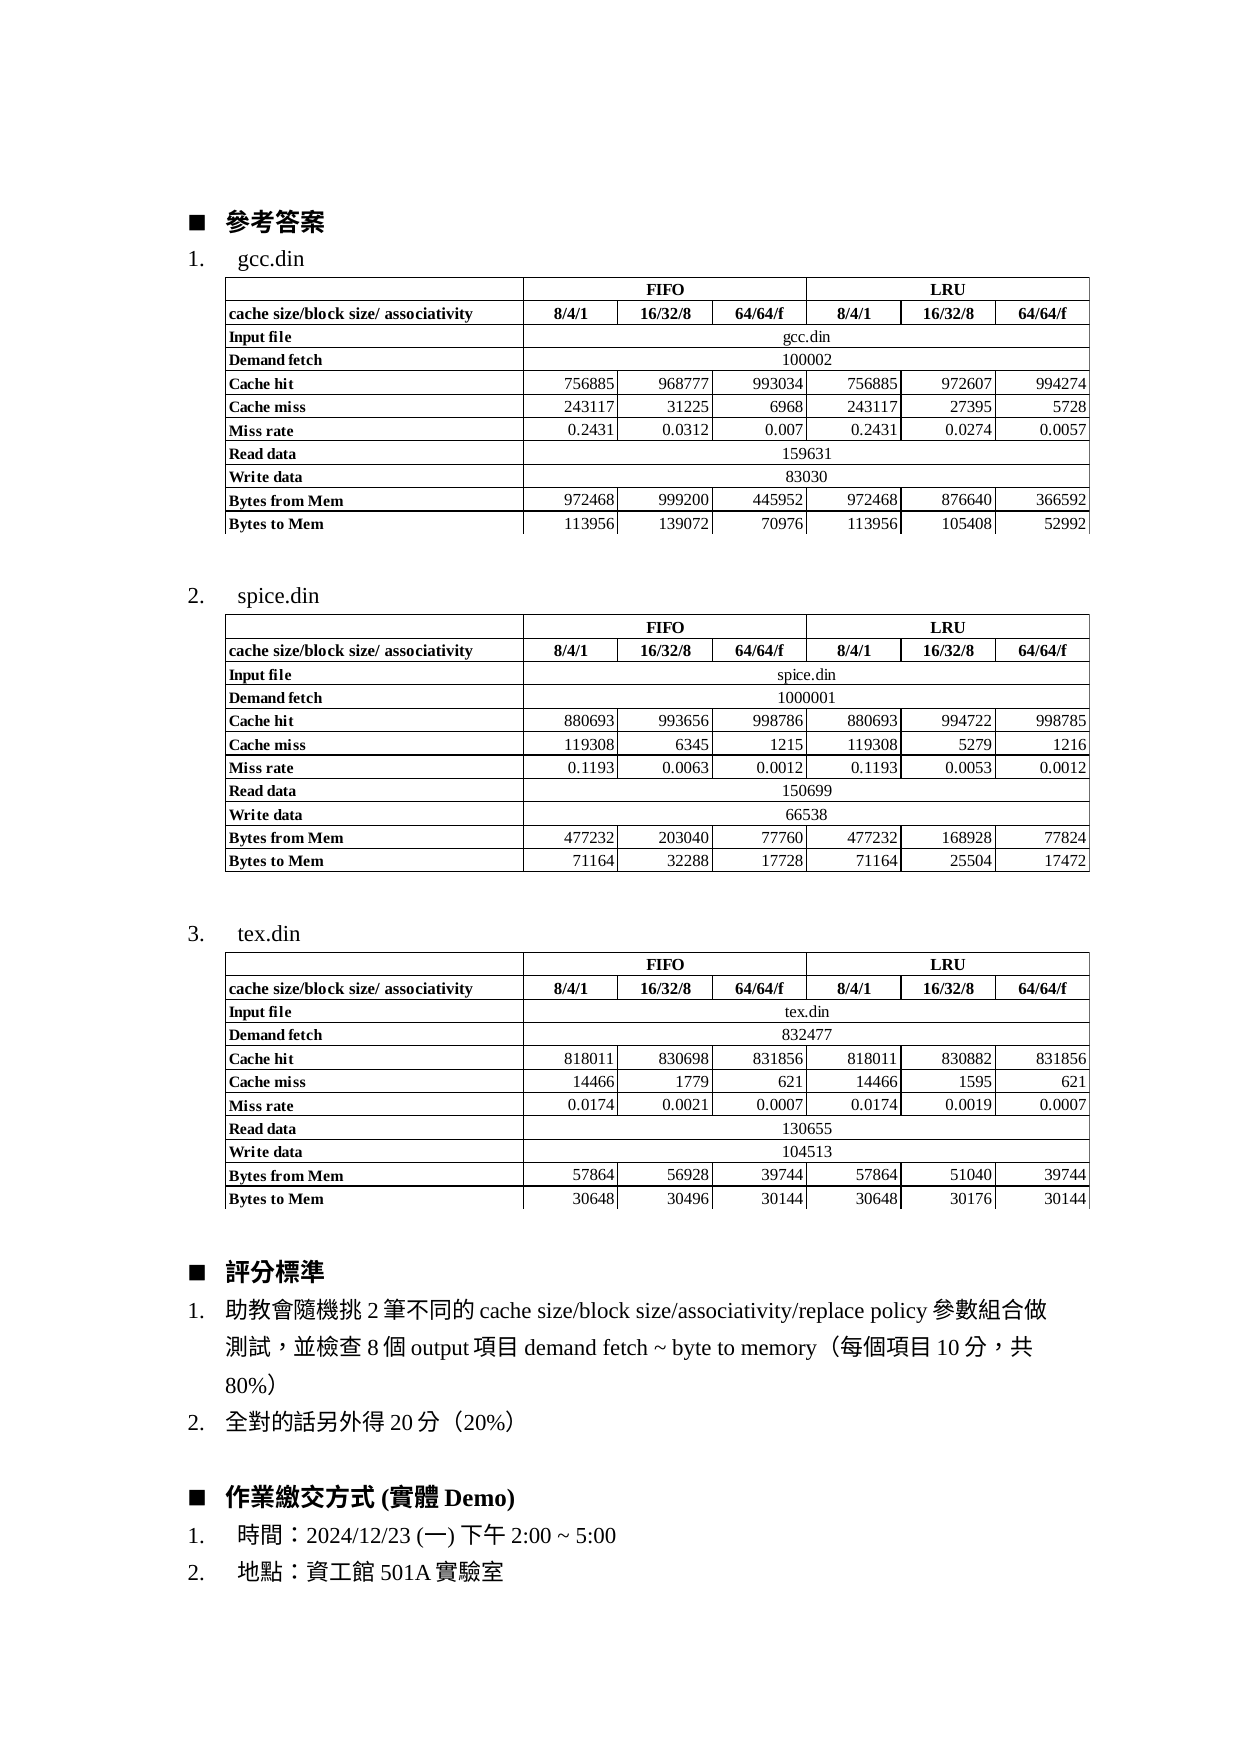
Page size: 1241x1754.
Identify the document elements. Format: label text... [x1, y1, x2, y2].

list 助教會隨機挑2筆不同的cache size/block size/associativity/replace policy參數組合做測試，並檢查8個output項目demand fetch ~ byte to memory（每個項目10分，共80%） [187, 1289, 1053, 1402]
list 參考答案 [187, 202, 1053, 239]
list 時間：2024/12/23 (一) 下午2:00 ~ 5:00 [187, 1514, 1053, 1552]
list 評分標準 [187, 1252, 1053, 1289]
list spice.din [187, 577, 1053, 614]
list 地點：資工館 501A實驗室 [187, 1552, 1053, 1589]
list gcc.din [187, 239, 1053, 277]
list tex.din [187, 914, 1053, 952]
list 全對的話另外得20分（20%） [187, 1402, 1053, 1439]
list 作業繳交方式 (實體Demo) [187, 1477, 1053, 1514]
